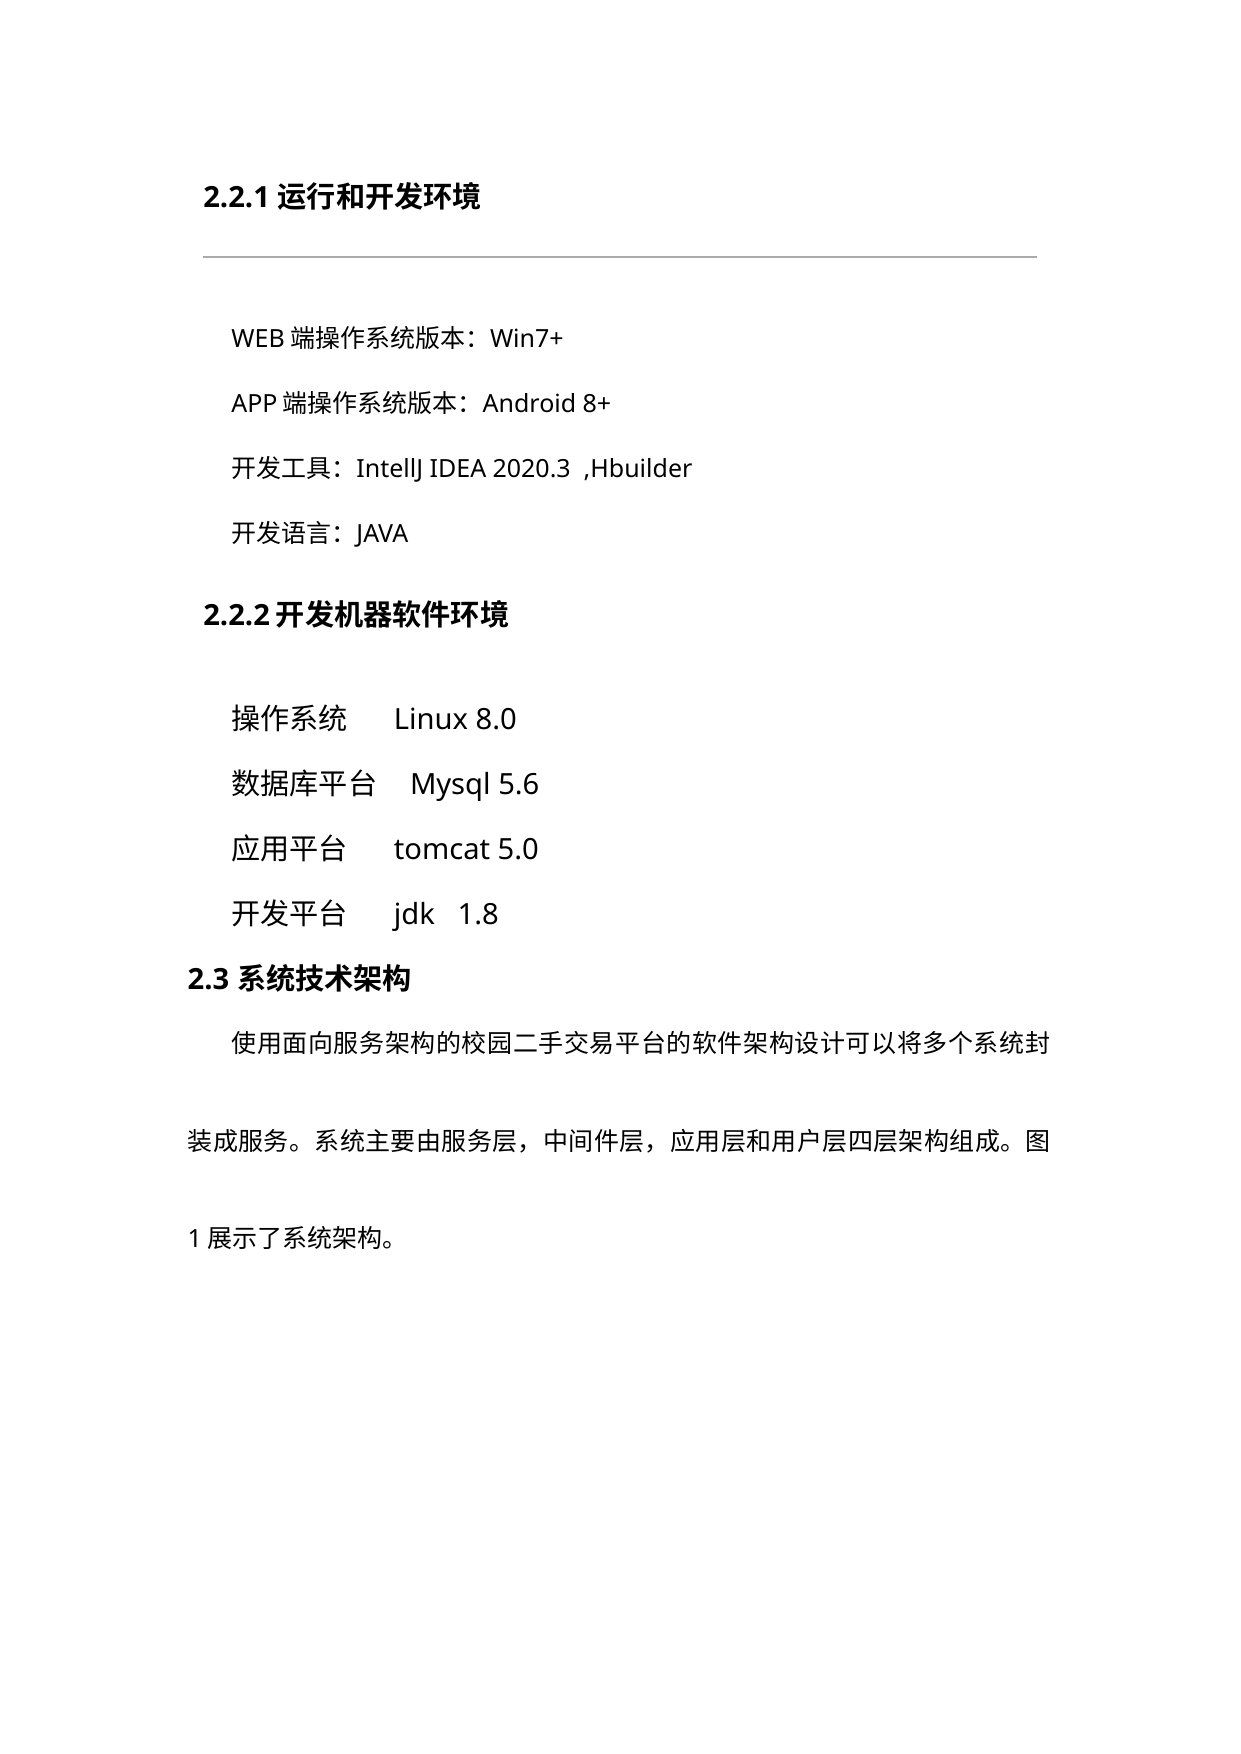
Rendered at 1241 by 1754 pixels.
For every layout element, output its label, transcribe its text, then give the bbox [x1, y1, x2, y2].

text 数据库平台 Mysql 5.6 [187, 749, 1053, 814]
text 2.3 系统技术架构 [187, 944, 1053, 1009]
subtitle 2.2.2开发机器软件环境 [203, 580, 1037, 645]
text 开发平台 jdk 1.8 [187, 879, 1053, 944]
text 开发语言：JAVA [187, 499, 1053, 564]
text 使用面向服务架构的校园二手交易平台的软件架构设计可以将多个系统封装成服务。系统主要由服务层，中间件层，应用层和用户层四层架构组成。图1展示了系统架构。 [187, 1009, 1053, 1269]
text 操作系统 Linux 8.0 [187, 684, 1053, 749]
text APP端操作系统版本：Android 8+ [187, 369, 1053, 434]
text 应用平台 tomcat 5.0 [187, 814, 1053, 879]
text WEB端操作系统版本：Win7+ [187, 304, 1053, 369]
subtitle 2.2.1 运行和开发环境 [203, 162, 1037, 256]
text 开发工具：IntellJ IDEA 2020.3 ,Hbuilder [187, 434, 1053, 499]
